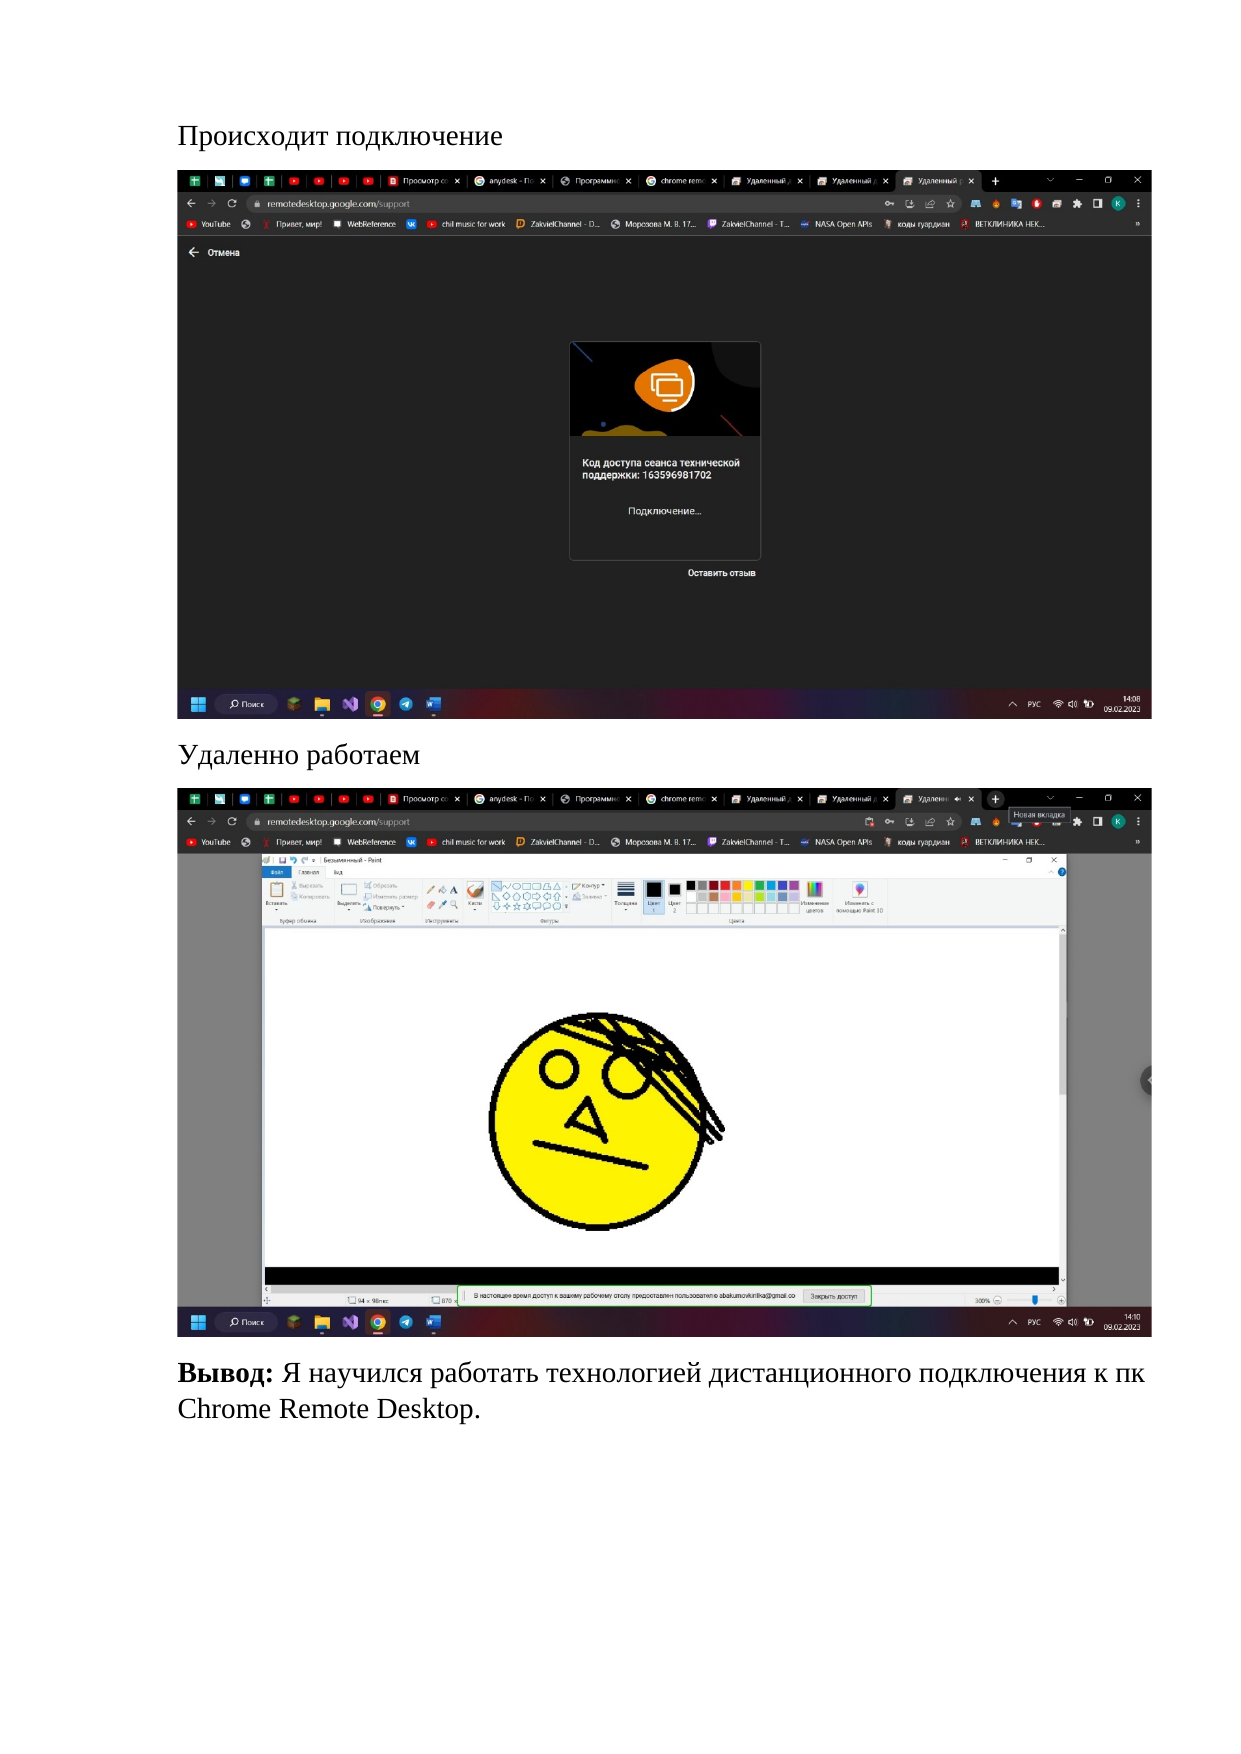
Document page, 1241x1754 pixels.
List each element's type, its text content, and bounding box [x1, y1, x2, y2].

picture [177, 170, 1152, 719]
text Вывод: Я научился работать технологией дистанционного подключения к пк Chrome Remote Desktop. [177, 1355, 1152, 1424]
text Происходит подключение [177, 118, 1152, 152]
picture [177, 788, 1152, 1337]
text Удаленно работаем [177, 737, 1152, 770]
